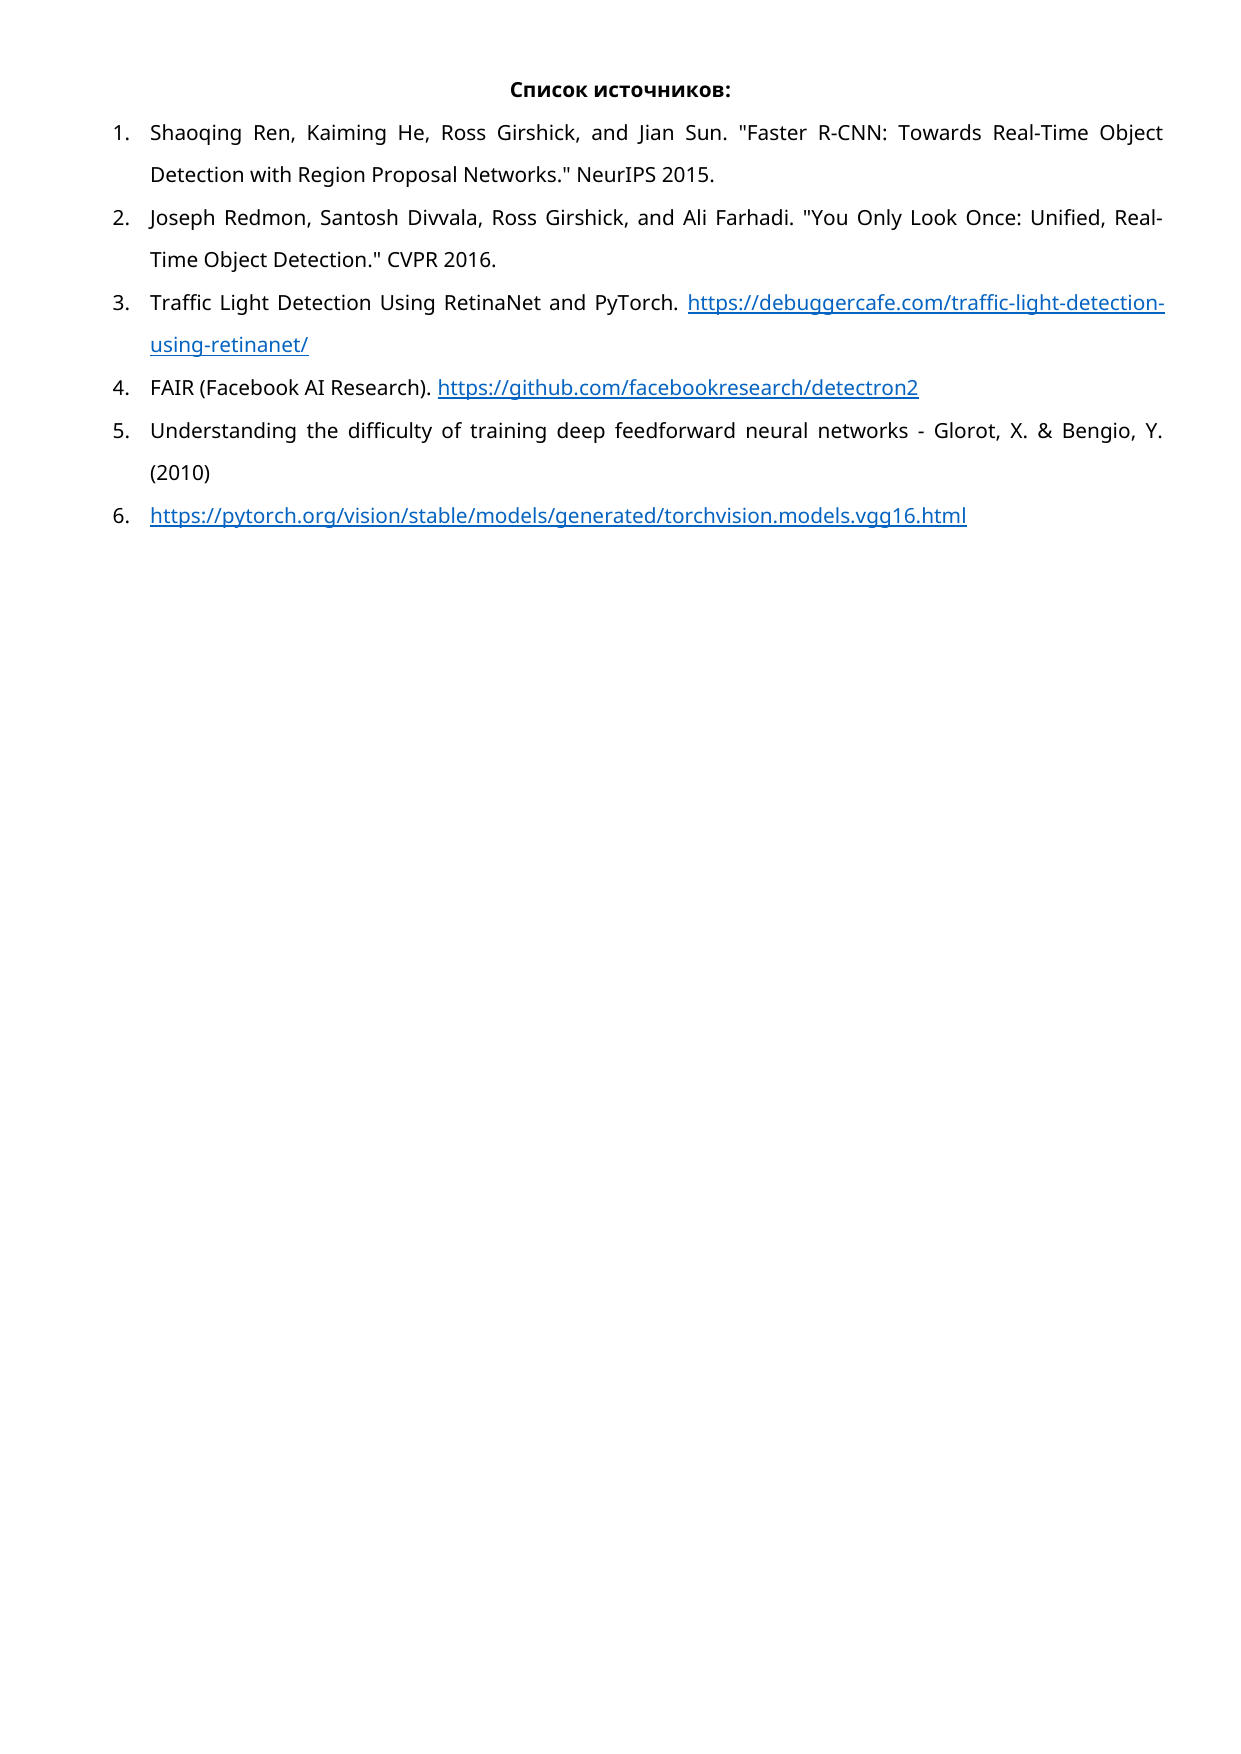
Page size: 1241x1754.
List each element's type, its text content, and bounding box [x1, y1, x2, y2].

list Joseph Redmon, Santosh Divvala, Ross Girshick, and Ali Farhadi. "You Only Look Once: Unified, Real-Time Object Detection." CVPR 2016. [112, 203, 1165, 274]
list https://pytorch.org/vision/stable/models/generated/torchvision.models.vgg16.html [112, 501, 1165, 529]
list FAIR (Facebook AI Research). https://github.com/facebookresearch/detectron2 [112, 373, 1165, 402]
list Traffic Light Detection Using RetinaNet and PyTorch. https://debuggercafe.com/traffic-light-detection-using-retinanet/ [112, 288, 1165, 359]
list Understanding the difficulty of training deep feedforward neural networks - Glorot, X. & Bengio, Y. (2010) [112, 416, 1165, 487]
list Shaoqing Ren, Kaiming He, Ross Girshick, and Jian Sun. "Faster R-CNN: Towards Real-Time Object Detection with Region Proposal Networks." NeurIPS 2015. [112, 118, 1165, 189]
subtitle Список источников: [75, 75, 1165, 103]
